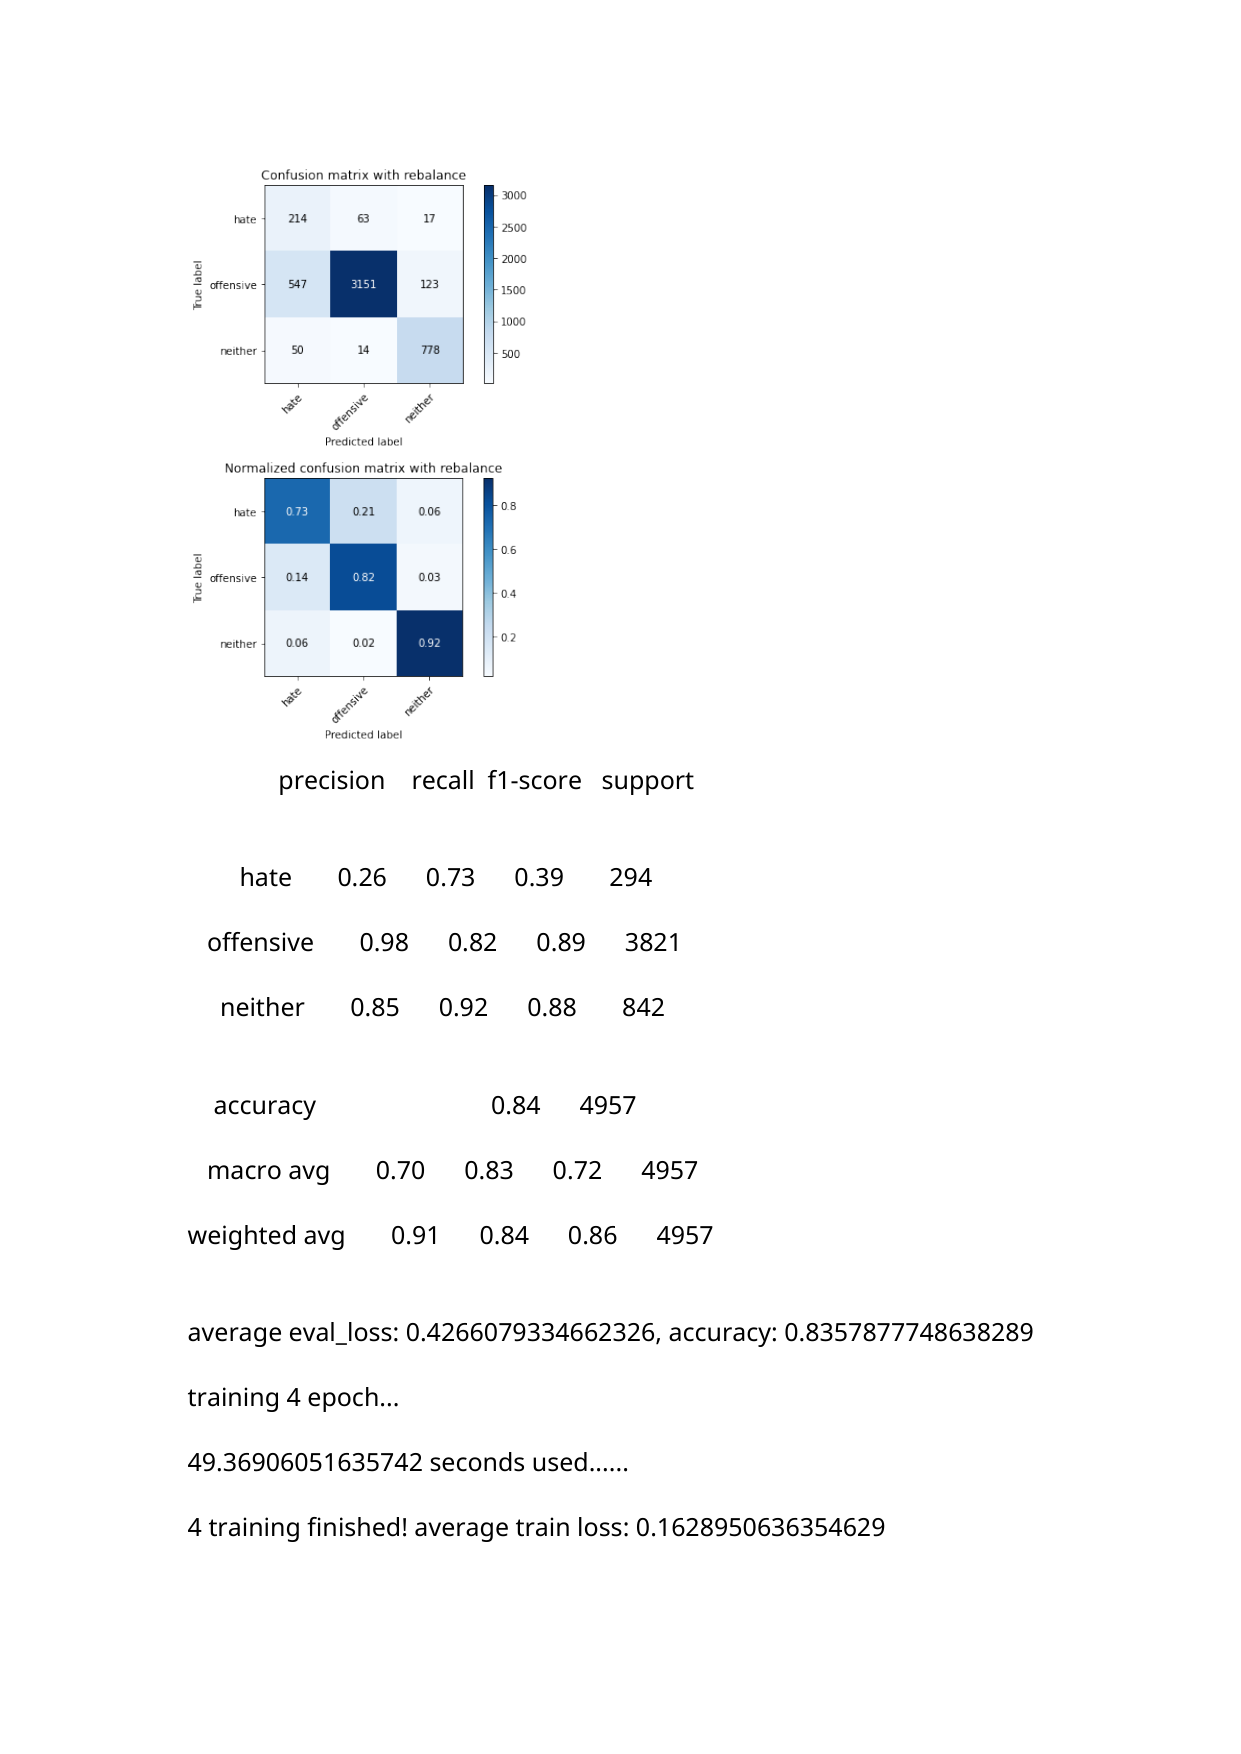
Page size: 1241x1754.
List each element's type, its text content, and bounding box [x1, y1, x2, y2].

picture [187, 162, 534, 454]
text precision recall f1-score support [187, 747, 1053, 812]
text accuracy 0.84 4957 [187, 1072, 1053, 1137]
text 49.36906051635742 seconds used...... [187, 1429, 1053, 1494]
text macro avg 0.70 0.83 0.72 4957 [187, 1137, 1053, 1202]
text average eval_loss: 0.4266079334662326, accuracy: 0.8357877748638289 [187, 1299, 1053, 1364]
picture [187, 455, 524, 747]
text offensive 0.98 0.82 0.89 3821 [187, 909, 1053, 974]
text hate 0.26 0.73 0.39 294 [187, 844, 1053, 909]
text 4 training finished! average train loss: 0.1628950636354629 [187, 1494, 1053, 1559]
text training 4 epoch... [187, 1364, 1053, 1429]
text neither 0.85 0.92 0.88 842 [187, 974, 1053, 1039]
text weighted avg 0.91 0.84 0.86 4957 [187, 1202, 1053, 1267]
